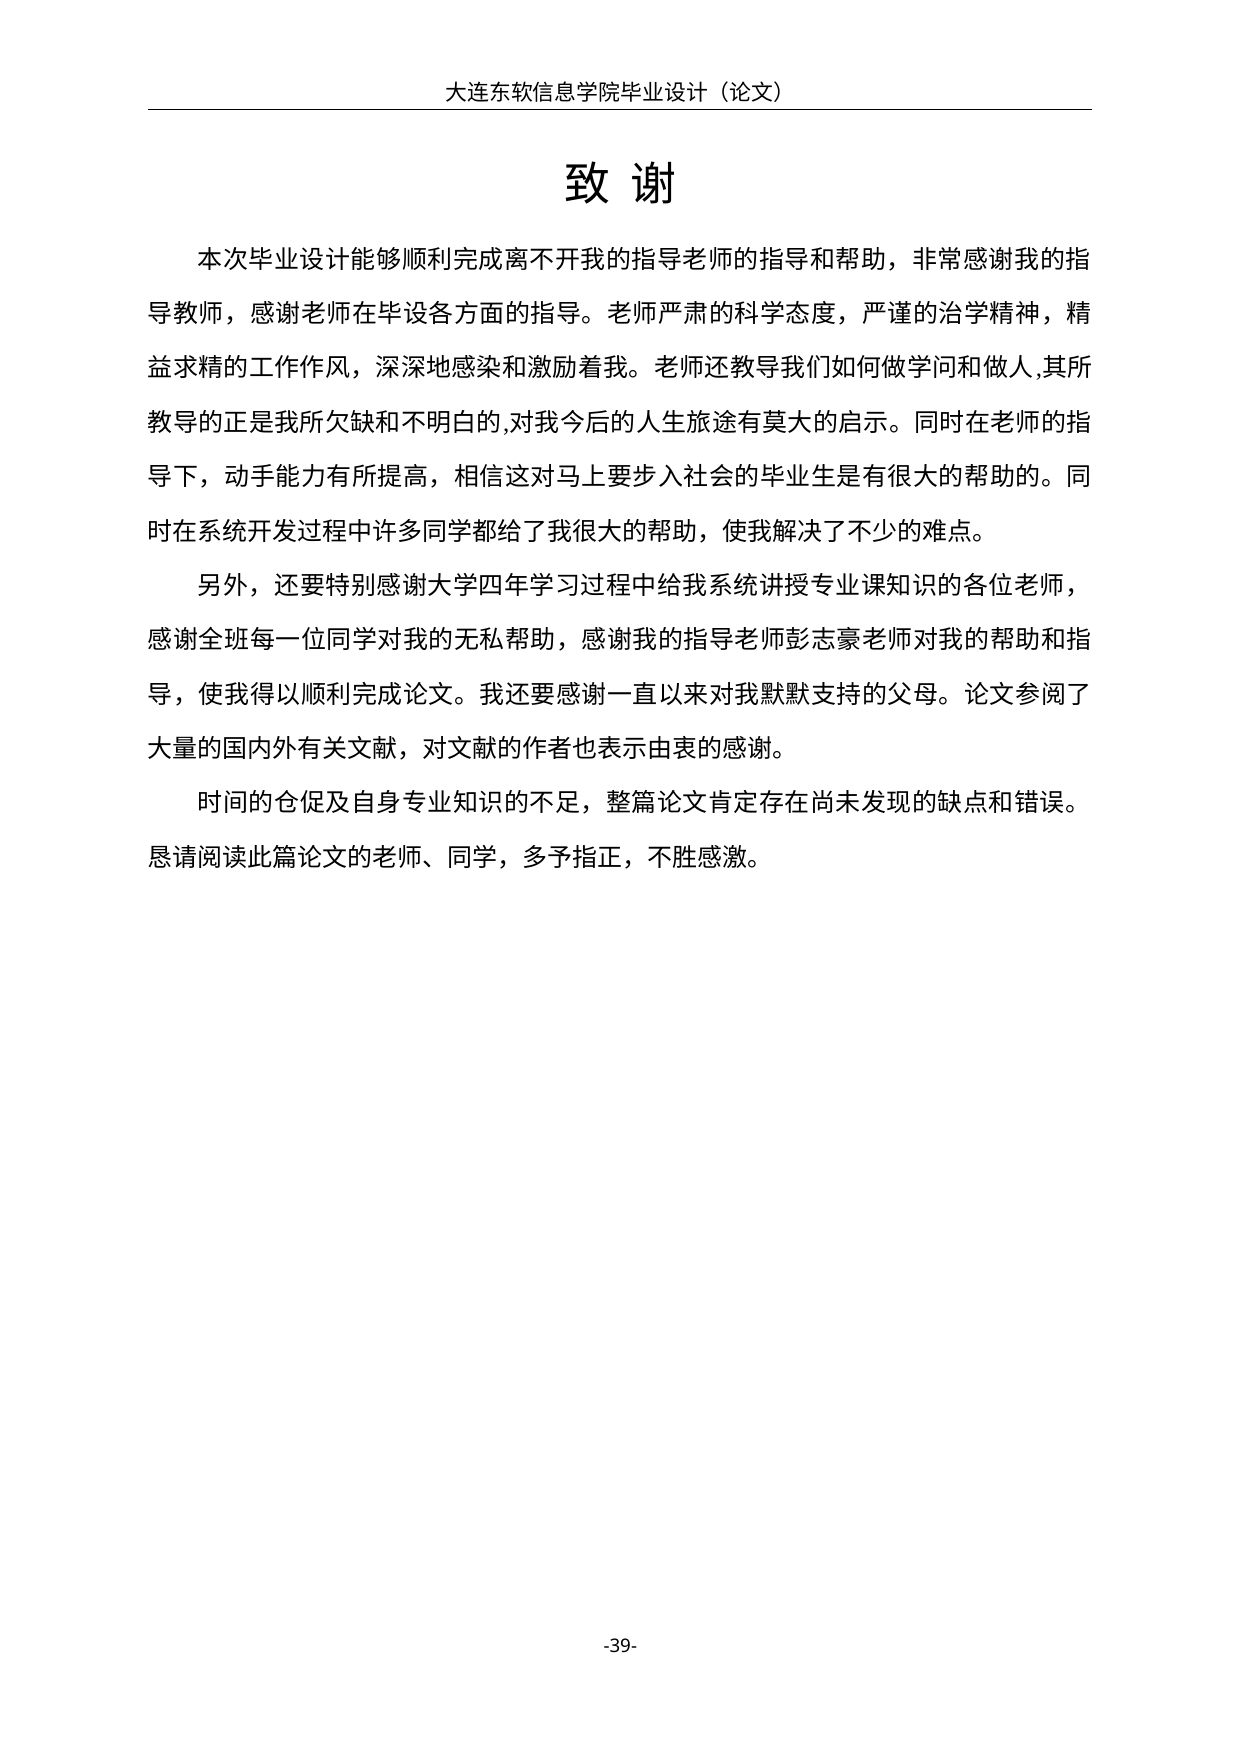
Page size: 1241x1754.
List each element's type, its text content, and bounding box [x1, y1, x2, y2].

text 另外，还要特别感谢大学四年学习过程中给我系统讲授专业课知识的各位老师，感谢全班每一位同学对我的无私帮助，感谢我的指导老师彭志豪老师对我的帮助和指导，使我得以顺利完成论文。我还要感谢一直以来对我默默支持的父母。论文参阅了大量的国内外有关文献，对文献的作者也表示由衷的感谢。 [148, 565, 1092, 765]
text 本次毕业设计能够顺利完成离不开我的指导老师的指导和帮助，非常感谢我的指导教师，感谢老师在毕设各方面的指导。老师严肃的科学态度，严谨的治学精神，精益求精的工作作风，深深地感染和激励着我。老师还教导我们如何做学问和做人,其所教导的正是我所欠缺和不明白的,对我今后的人生旅途有莫大的启示。同时在老师的指导下，动手能力有所提高，相信这对马上要步入社会的毕业生是有很大的帮助的。同时在系统开发过程中许多同学都给了我很大的帮助，使我解决了不少的难点。 [148, 239, 1092, 547]
text 时间的仓促及自身专业知识的不足，整篇论文肯定存在尚未发现的缺点和错误。恳请阅读此篇论文的老师、同学，多予指正，不胜感激。 [148, 783, 1092, 873]
text 致 谢 [148, 148, 1092, 214]
